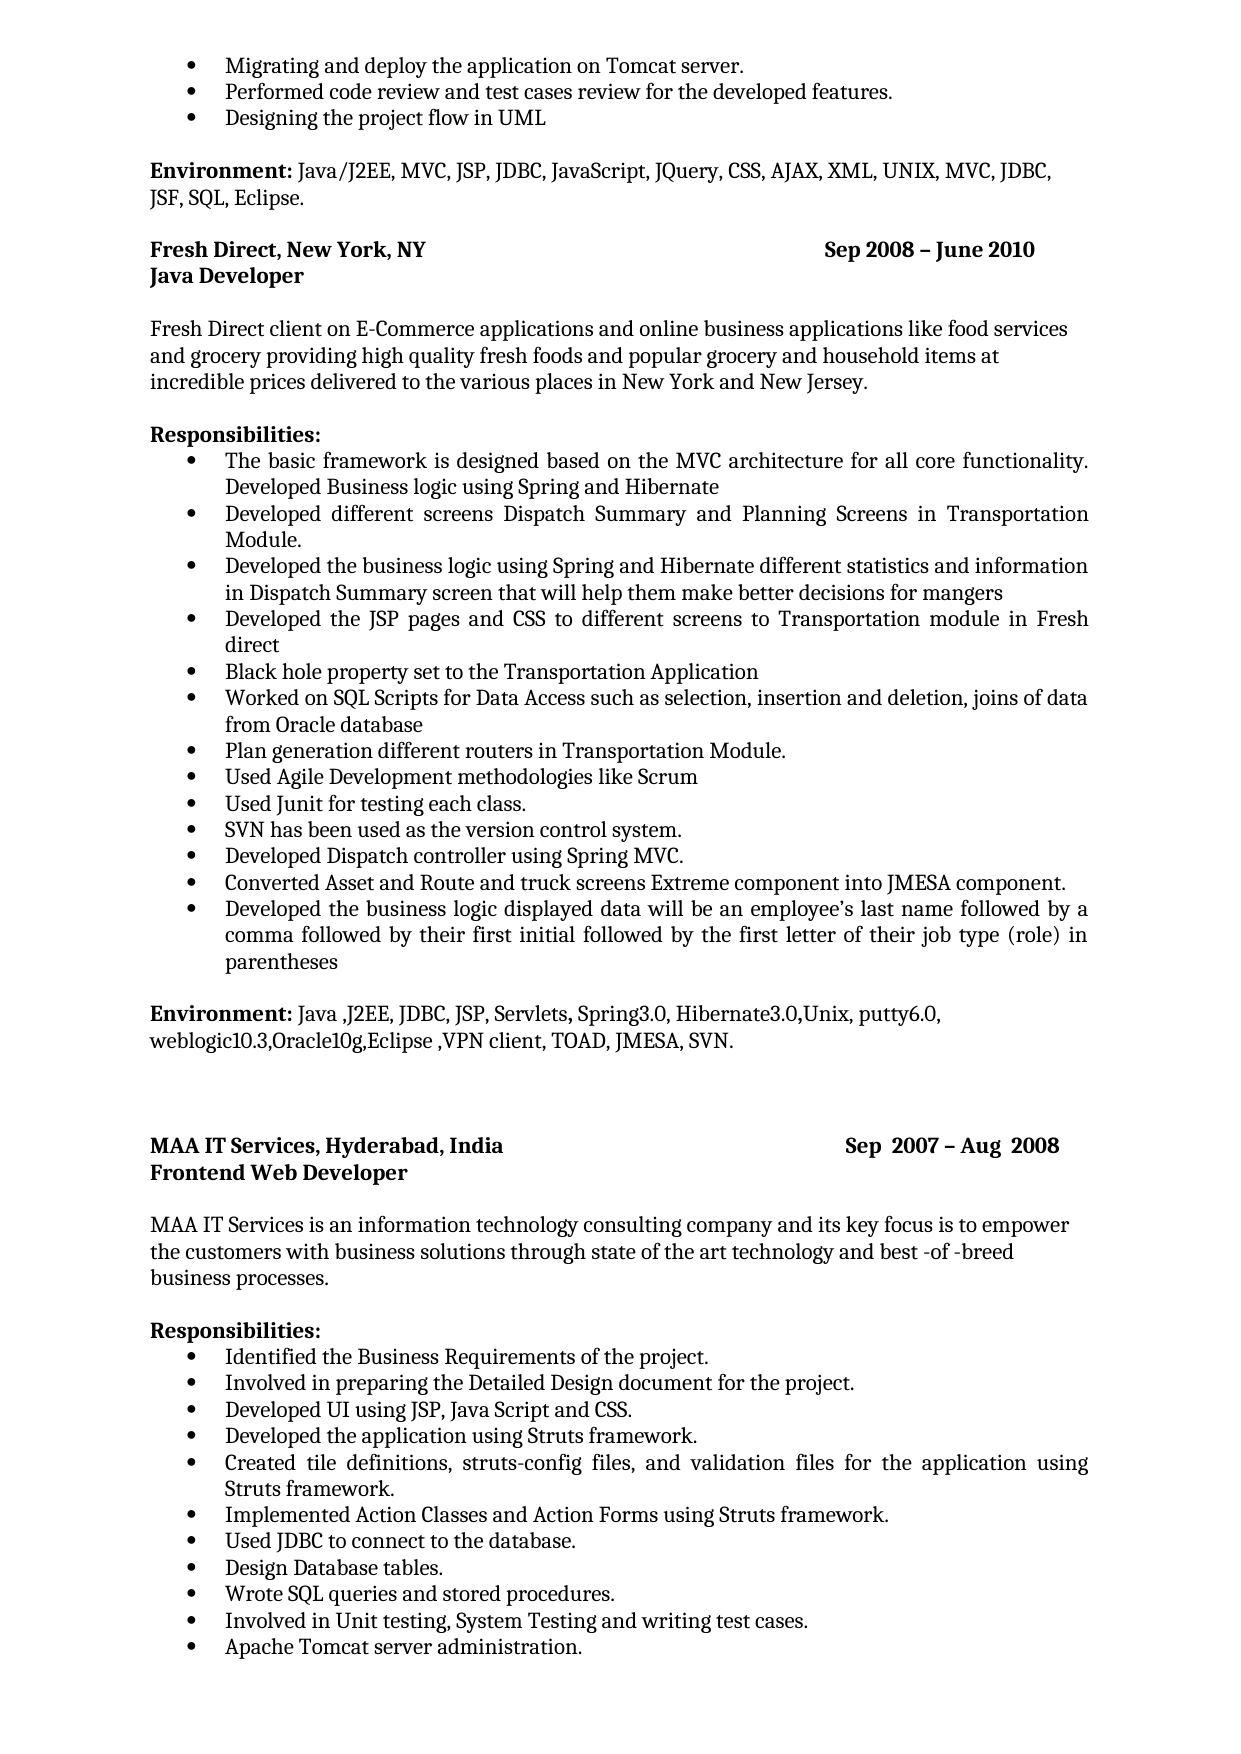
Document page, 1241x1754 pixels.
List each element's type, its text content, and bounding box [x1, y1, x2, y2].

list Used Agile Development methodologies like Scrum [187, 764, 1090, 790]
list Converted Asset and Route and truck screens Extreme component into JMESA component. [187, 869, 1090, 896]
list Apache Tomcat server administration. [187, 1634, 1090, 1660]
text Fresh Direct client on E-Commerce applications and online business applications like food services and grocery providing high quality fresh foods and popular grocery and household items at incredible prices delivered to the various places in New York and New Jersey. [150, 316, 1090, 395]
list Design Database tables. [187, 1555, 1090, 1581]
list Developed the business logic using Spring and Hibernate different statistics and information in Dispatch Summary screen that will help them make better decisions for mangers [187, 553, 1090, 606]
text Java Developer [150, 263, 1090, 290]
text Environment: Java ,J2EE, JDBC, JSP, Servlets, Spring3.0, Hibernate3.0,Unix, putty6.0, weblogic10.3,Oracle10g,Eclipse ,VPN client, TOAD, JMESA, SVN. [150, 1001, 1090, 1054]
list Developed the application using Struts framework. [187, 1423, 1090, 1449]
list Wrote SQL queries and stored procedures. [187, 1581, 1090, 1607]
list Identified the Business Requirements of the project. [187, 1344, 1090, 1370]
list Used JDBC to connect to the database. [187, 1528, 1090, 1555]
list Used Junit for testing each class. [187, 790, 1090, 817]
list Developed different screens Dispatch Summary and Planning Screens in Transportation Module. [187, 501, 1090, 553]
list Involved in Unit testing, System Testing and writing test cases. [187, 1607, 1090, 1634]
list Worked on SQL Scripts for Data Access such as selection, insertion and deletion, joins of data from Oracle database [187, 685, 1090, 738]
text Fresh Direct, New York, NY Sep 2008 – June 2010 [150, 237, 1090, 263]
list Implemented Action Classes and Action Forms using Struts framework. [187, 1502, 1090, 1528]
list Plan generation different routers in Transportation Module. [187, 738, 1090, 764]
list The basic framework is designed based on the MVC architecture for all core functionality. Developed Business logic using Spring and Hibernate [187, 448, 1090, 501]
list Designing the project flow in UML [187, 105, 1090, 132]
list SVN has been used as the version control system. [187, 817, 1090, 843]
list Developed the JSP pages and CSS to different screens to Transportation module in Fresh direct [187, 606, 1090, 659]
list Developed Dispatch controller using Spring MVC. [187, 843, 1090, 869]
list Developed the business logic displayed data will be an employee’s last name followed by a comma followed by their first initial followed by the first letter of their job type (role) in parentheses [187, 896, 1090, 975]
list Involved in preparing the Detailed Design document for the project. [187, 1370, 1090, 1397]
text Responsibilities: [150, 421, 1090, 448]
text Frontend Web Developer [150, 1159, 1090, 1186]
list Migrating and deploy the application on Tomcat server. [187, 52, 1090, 79]
text MAA IT Services, Hyderabad, India Sep 2007 – Aug 2008 [150, 1133, 1090, 1159]
text MAA IT Services is an information technology consulting company and its key focus is to empower the customers with business solutions through state of the art technology and best -of -breed business processes. [150, 1212, 1090, 1291]
list Black hole property set to the Transportation Application [187, 659, 1090, 685]
list Performed code review and test cases review for the developed features. [187, 79, 1090, 105]
text Responsibilities: [150, 1317, 1090, 1344]
text Environment: Java/J2EE, MVC, JSP, JDBC, JavaScript, JQuery, CSS, AJAX, XML, UNIX, MVC, JDBC, JSF, SQL, Eclipse. [150, 158, 1090, 211]
list Created tile definitions, struts-config files, and validation files for the application using Struts framework. [187, 1449, 1090, 1502]
list Developed UI using JSP, Java Script and CSS. [187, 1397, 1090, 1423]
